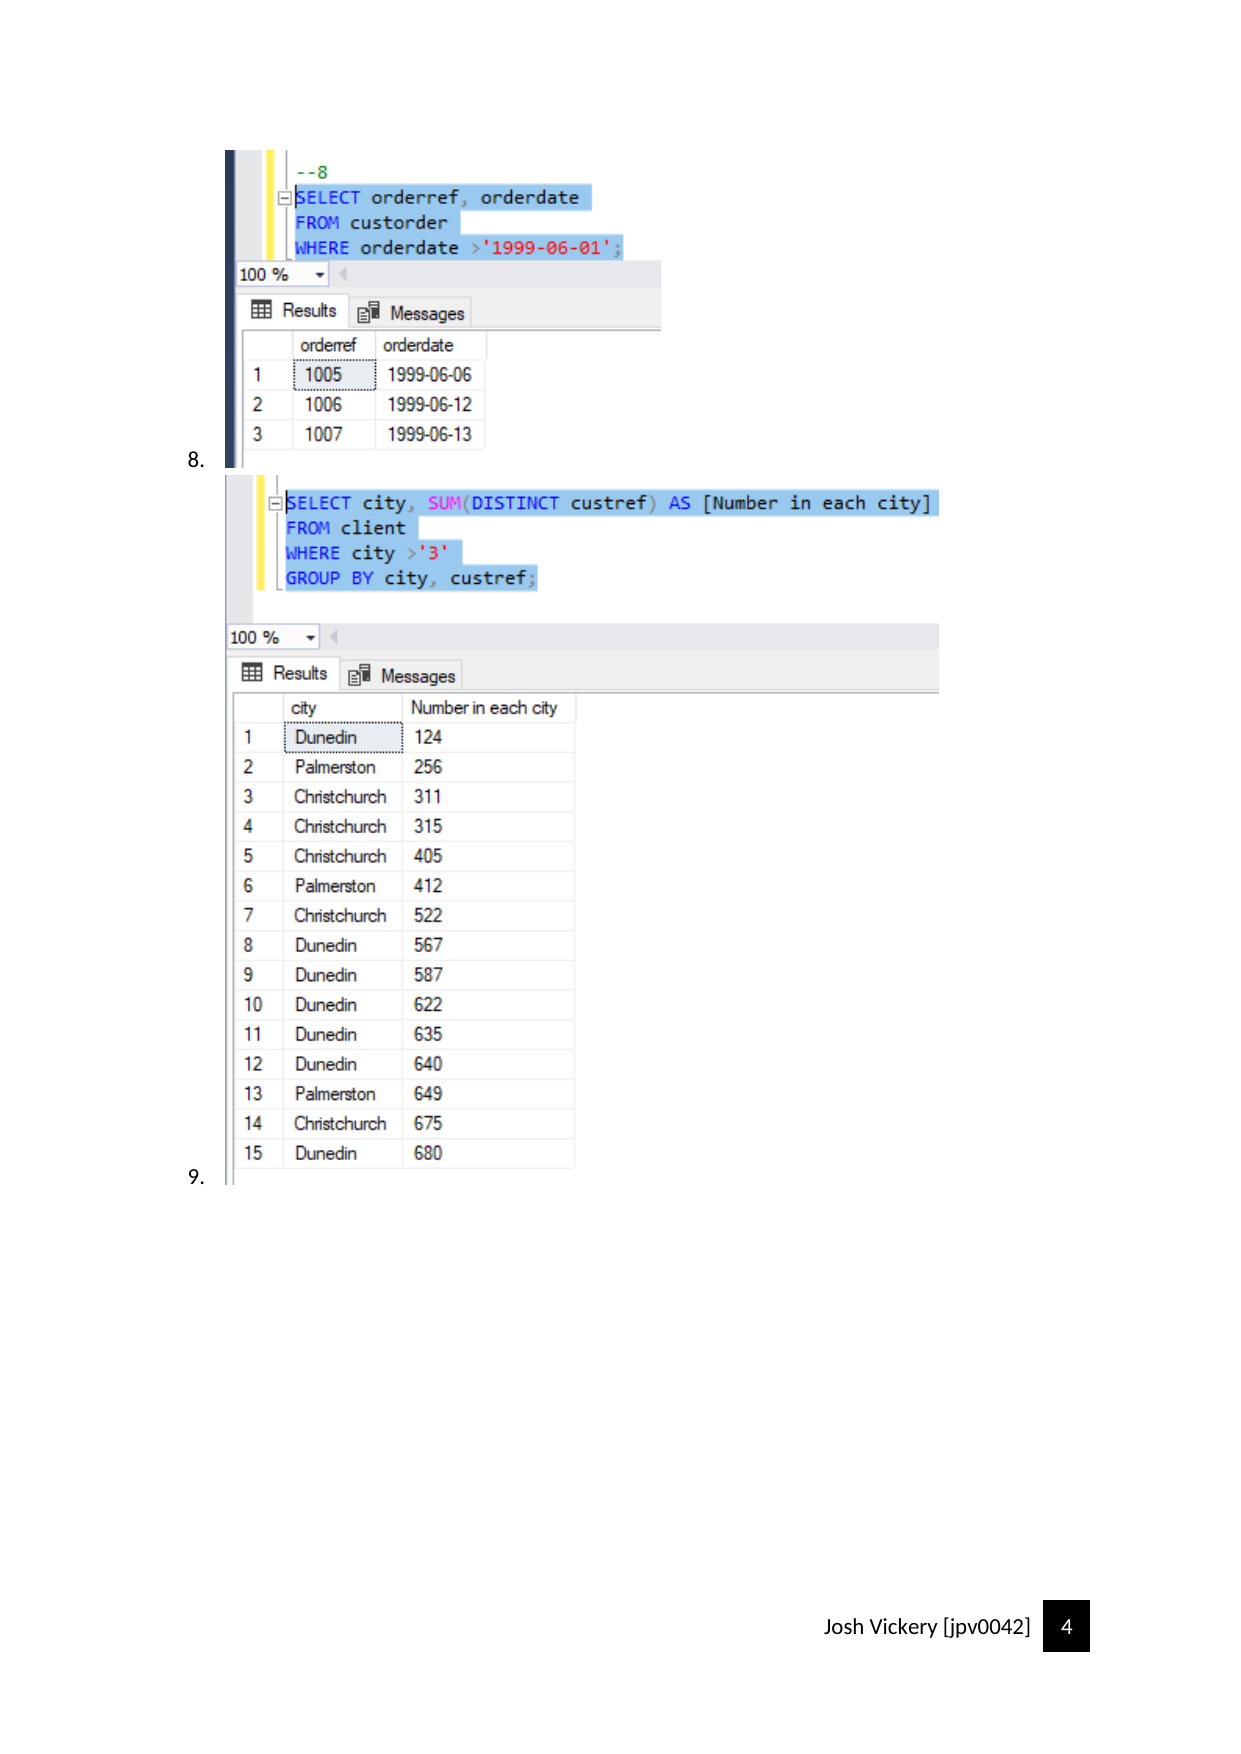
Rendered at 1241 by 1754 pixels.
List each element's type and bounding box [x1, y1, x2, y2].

picture [225, 150, 661, 468]
picture [225, 475, 939, 1185]
